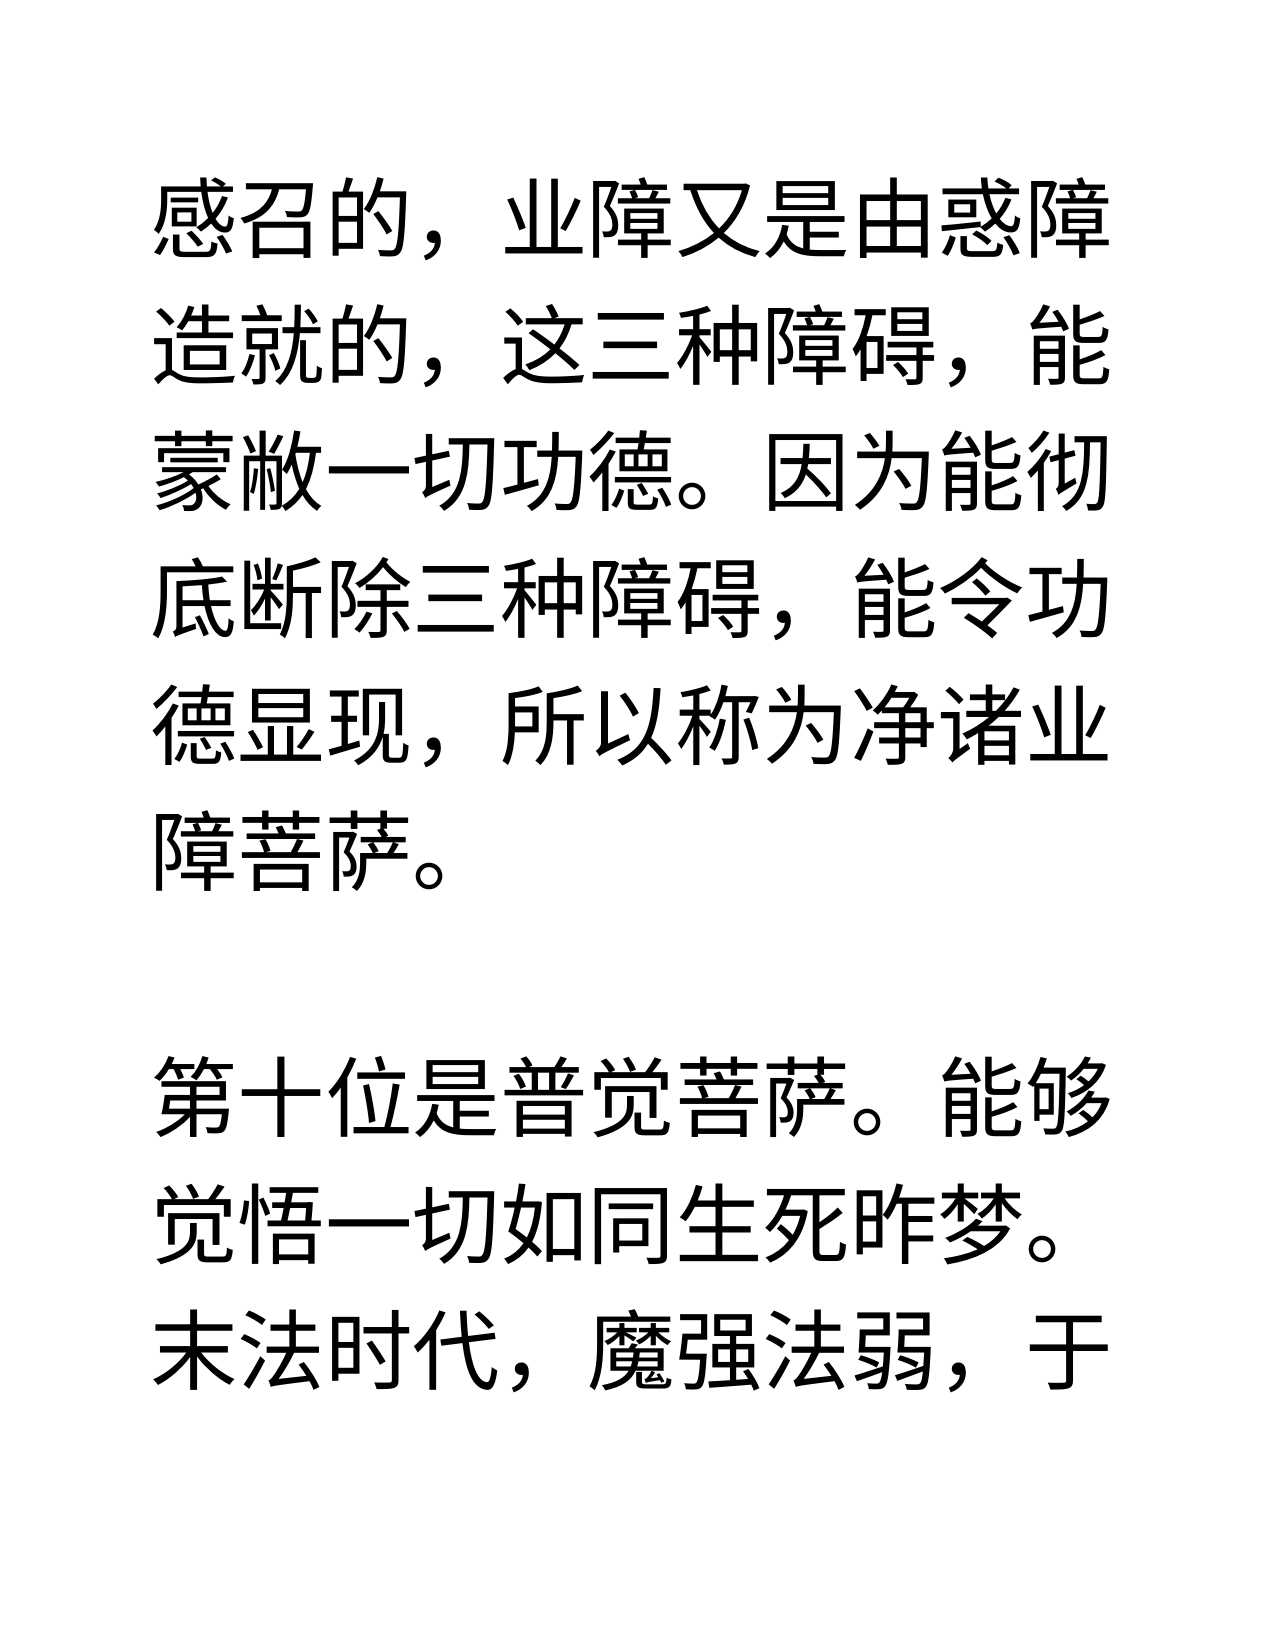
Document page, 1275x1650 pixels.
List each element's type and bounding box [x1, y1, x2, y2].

text [150, 150, 1125, 910]
text [150, 1029, 1125, 1409]
